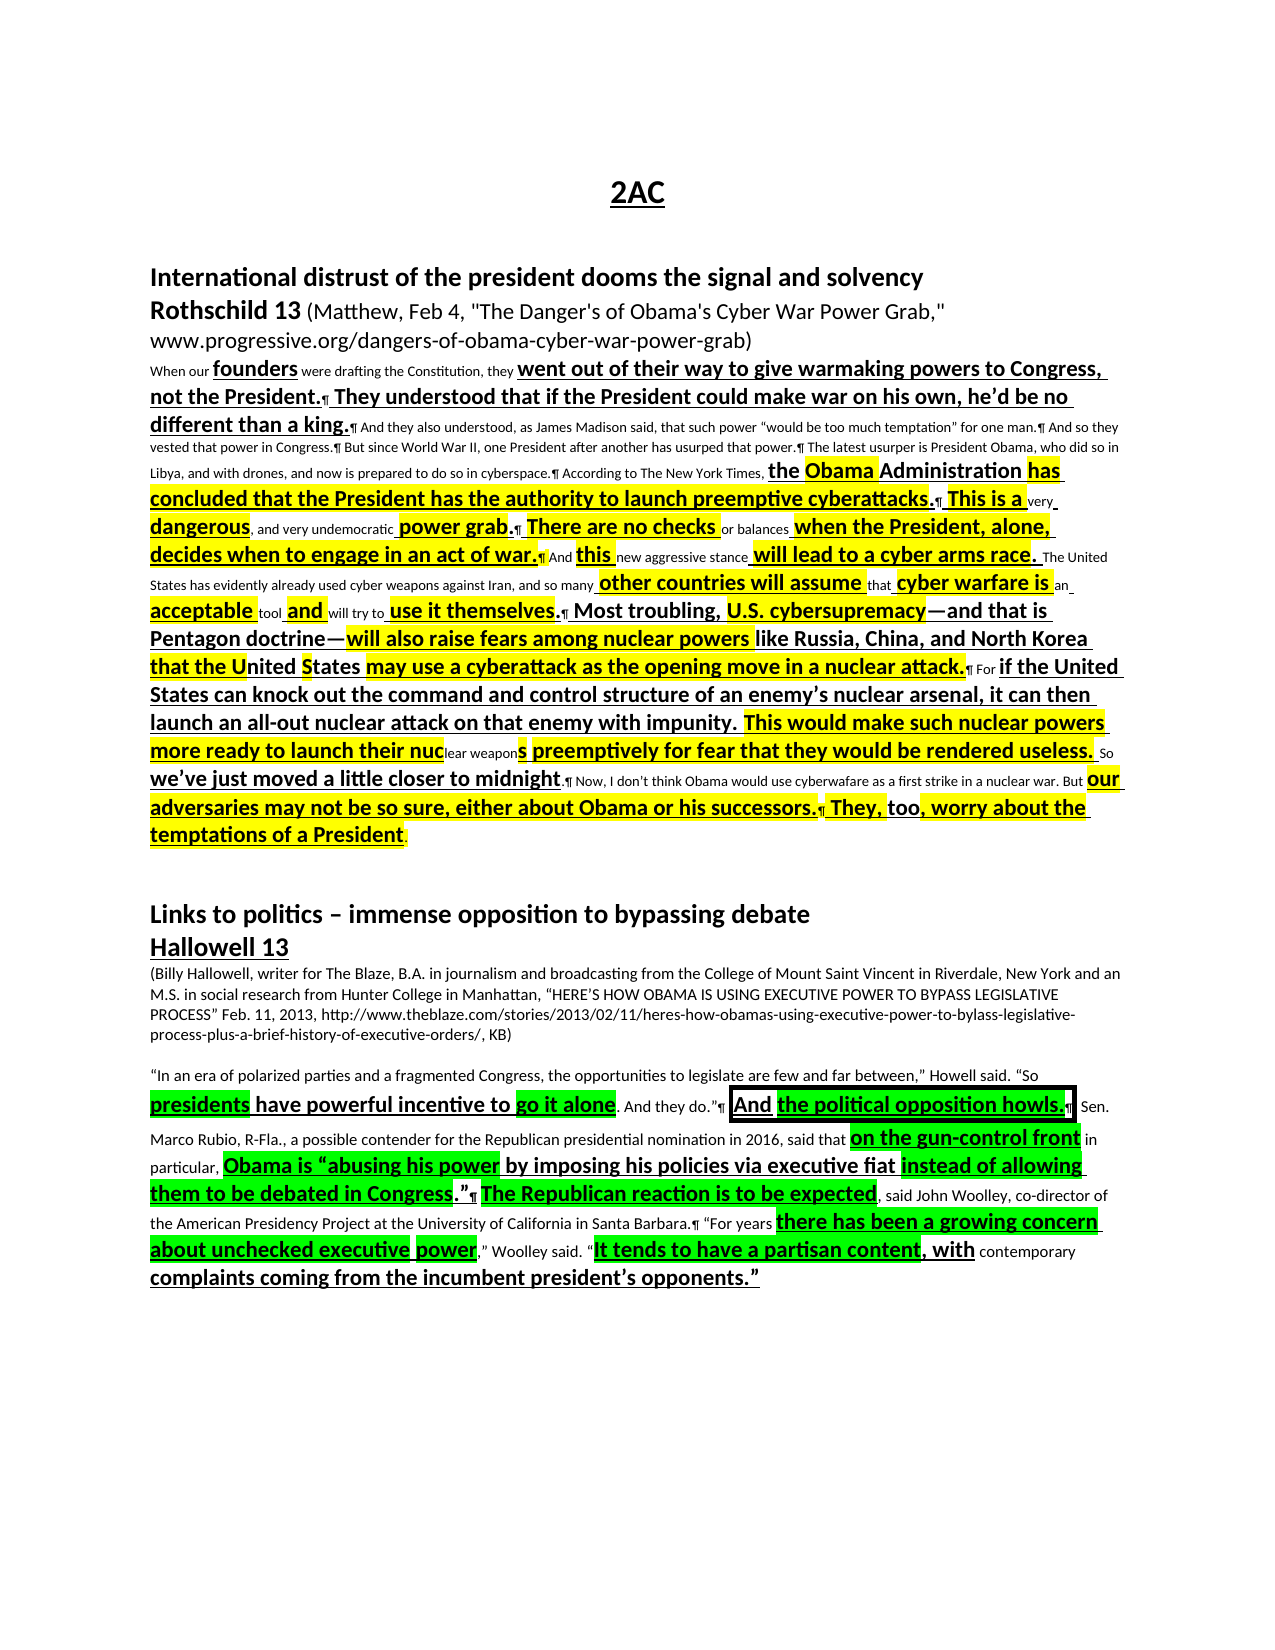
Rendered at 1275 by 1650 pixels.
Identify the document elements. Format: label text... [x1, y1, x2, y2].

text When our founders were drafting the Constitution, they went out of their way to give warmaking powers to Congress, not the President.¶ They understood that if the President could make war on his own, he’d be no different than a king.¶ And they also understood, as James Madison said, that such power “would be too much temptation” for one man.¶ And so they vested that power in Congress.¶ But since World War II, one President after another has usurped that power.¶ The latest usurper is President Obama, who did so in Libya, and with drones, and now is prepared to do so in cyberspace.¶ According to The New York Times, the Obama Administration has concluded that the President has the authority to launch preemptive cyberattacks.¶ This is a very dangerous, and very undemocratic power grab.¶ There are no checks or balances when the President, alone, decides when to engage in an act of war.¶ And this new aggressive stance will lead to a cyber arms race. The United States has evidently already used cyber weapons against Iran, and so many other countries will assume that cyber warfare is an acceptable tool and will try to use it themselves.¶ Most troubling, U.S. cybersupremacy—and that is Pentagon doctrine—will also raise fears among nuclear powers like Russia, China, and North Korea that the United States may use a cyberattack as the opening move in a nuclear attack.¶ For if the United States can knock out the command and control structure of an enemy’s nuclear arsenal, it can then launch an all-out nuclear attack on that enemy with impunity. This would make such nuclear powers more ready to launch their nuclear weapons preemptively for fear that they would be rendered useless. So we’ve just moved a little closer to midnight.¶ Now, I don’t think Obama would use cyberwafare as a first strike in a nuclear war. But our adversaries may not be so sure, either about Obama or his successors.¶ They, too, worry about the temptations of a President. [150, 354, 1125, 849]
text “In an era of polarized parties and a fragmented Congress, the opportunities to legislate are few and far between,” Howell said. “So presidents have powerful incentive to go it alone. And they do.”¶ And the political opposition howls.¶ Sen. Marco Rubio, R-Fla., a possible contender for the Republican presidential nomination in 2016, said that on the gun-control front in particular, Obama is “abusing his power by imposing his policies via executive fiat instead of allowing them to be debated in Congress.”¶ The Republican reaction is to be expected, said John Woolley, co-director of the American Presidency Project at the University of California in Santa Barbara.¶ “For years there has been a growing concern about unchecked executive power,” Woolley said. “It tends to have a partisan content, with contemporary complaints coming from the incumbent president’s opponents.” [150, 1065, 1125, 1291]
text Rothschild 13 (Matthew, Feb 4, "The Danger's of Obama's Cyber War Power Grab," www.progressive.org/dangers-of-obama-cyber-war-power-grab) [150, 293, 1125, 354]
subtitle Links to politics – immense opposition to bypassing debate [150, 897, 1125, 931]
subtitle 2AC [150, 171, 1125, 212]
text Hallowell 13 [150, 931, 1125, 963]
text (Billy Hallowell, writer for The Blaze, B.A. in journalism and broadcasting from the College of Mount Saint Vincent in Riverdale, New York and an M.S. in social research from Hunter College in Manhattan, “HERE’S HOW OBAMA IS USING EXECUTIVE POWER TO BYPASS LEGISLATIVE PROCESS” Feb. 11, 2013, http://www.theblaze.com/stories/2013/02/11/heres-how-obamas-using-executive-power-to-bylass-legislative-process-plus-a-brief-history-of-executive-orders/, KB) [150, 963, 1125, 1045]
text International distrust of the president dooms the signal and solvency [150, 260, 1125, 293]
